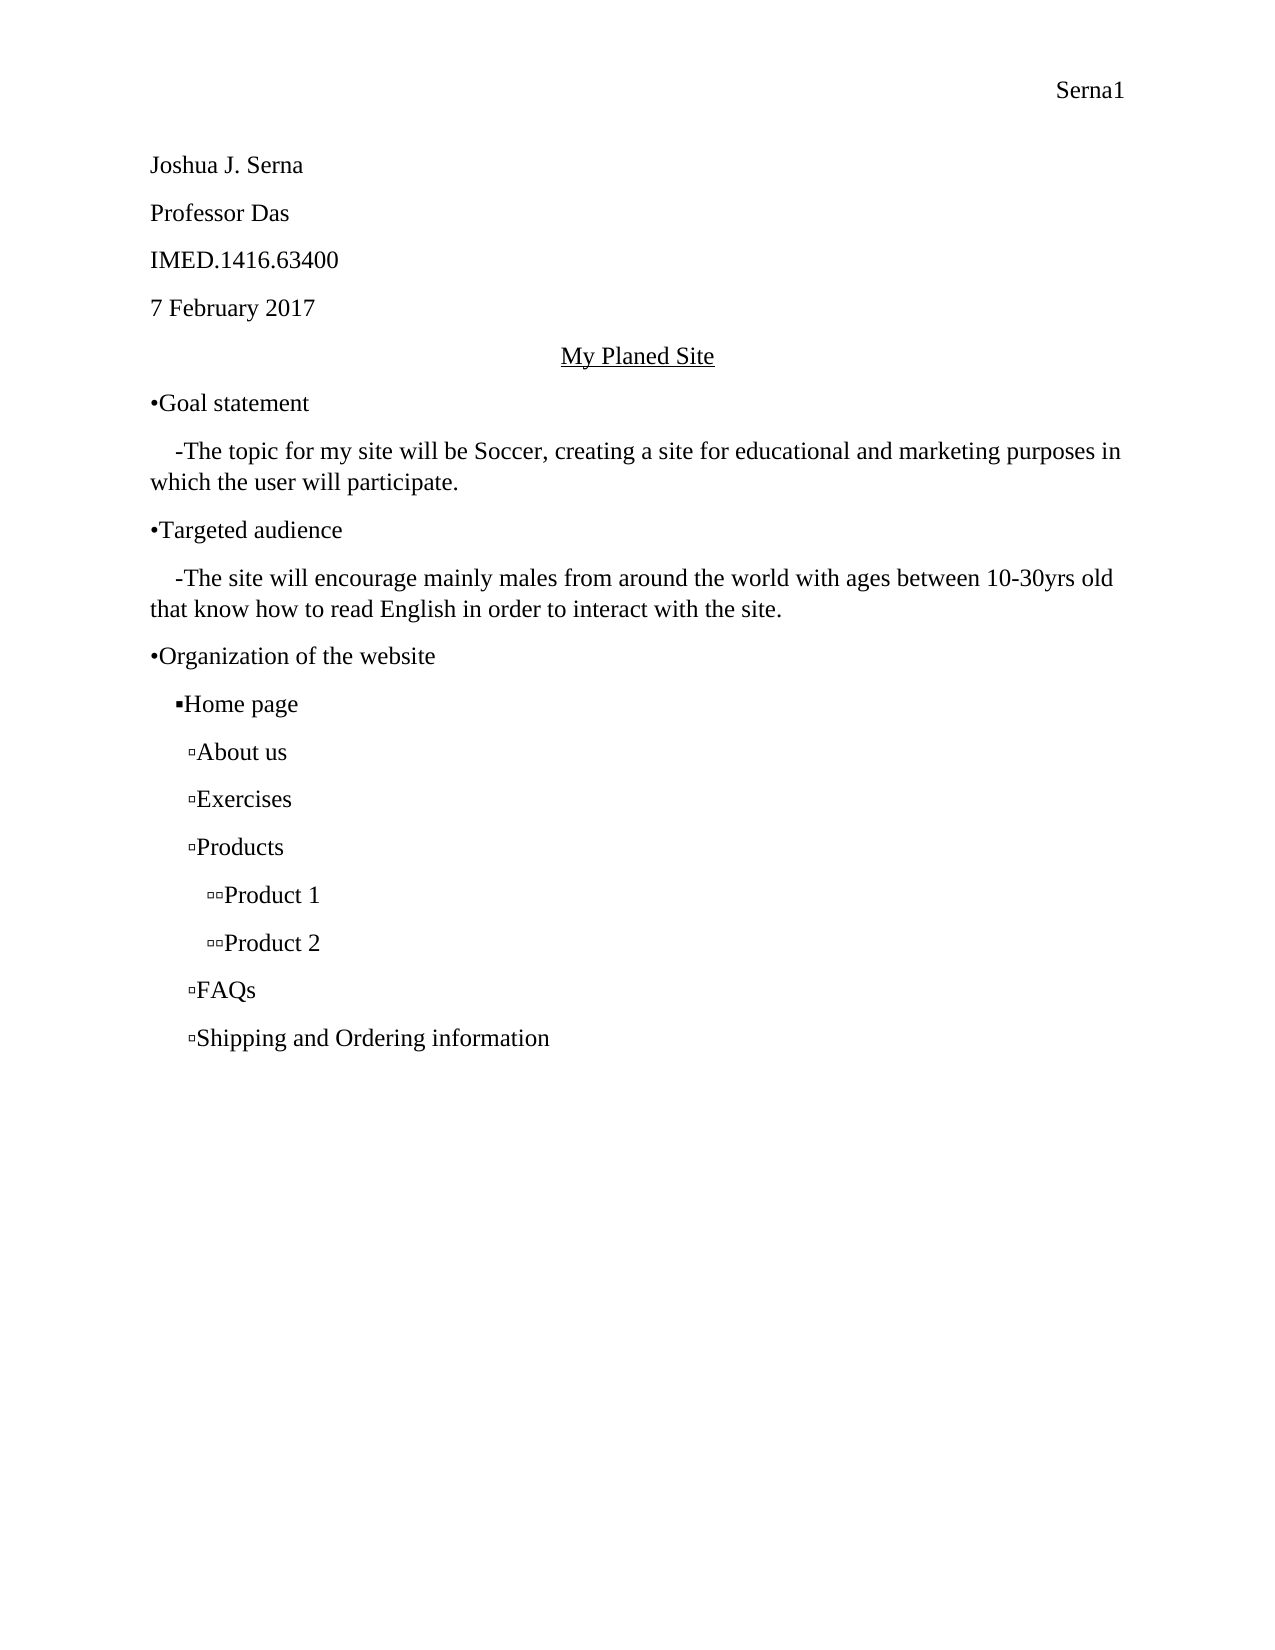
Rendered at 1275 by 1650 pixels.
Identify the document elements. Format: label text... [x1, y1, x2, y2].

text ▫Exercises [150, 784, 1125, 813]
text ▫FAQs [150, 975, 1125, 1004]
text •Targeted audience [150, 515, 1125, 544]
text Professor Das [150, 198, 1125, 226]
text •Organization of the website [150, 641, 1125, 670]
text -The site will encourage mainly males from around the world with ages between 10-30yrs old that know how to read English in order to interact with the site. [150, 563, 1125, 622]
text My Planed Site [150, 341, 1125, 369]
text •Goal statement [150, 388, 1125, 417]
text ▪Home page [150, 689, 1125, 718]
text ▫About us [150, 737, 1125, 766]
text ▫▫Product 2 [150, 928, 1125, 956]
text ▫▫Product 1 [150, 880, 1125, 909]
text IMED.1416.63400 [150, 245, 1125, 274]
text ▫Products [150, 832, 1125, 861]
text -The topic for my site will be Soccer, creating a site for educational and marketing purposes in which the user will participate. [150, 436, 1125, 496]
text ▫Shipping and Ordering information [150, 1023, 1125, 1052]
text Joshua J. Serna [150, 150, 1125, 179]
text 7 February 2017 [150, 293, 1125, 322]
